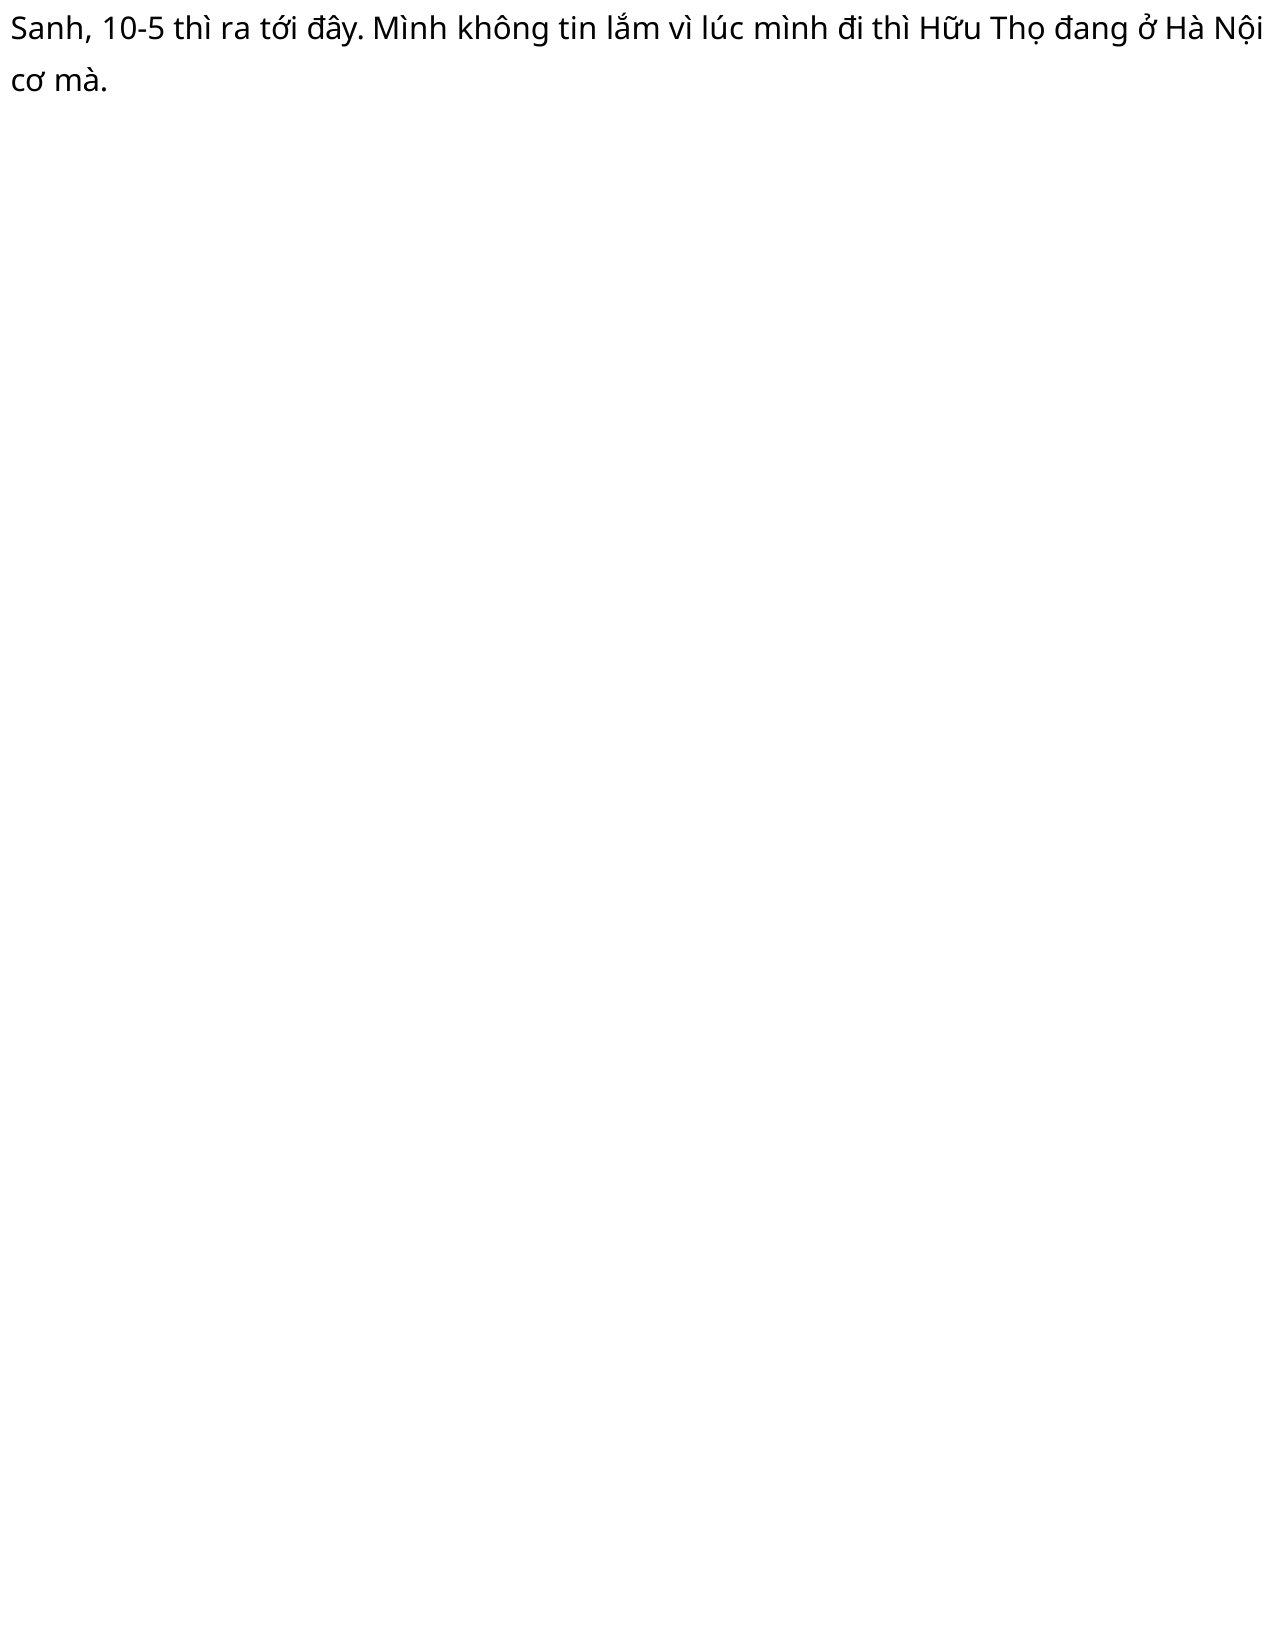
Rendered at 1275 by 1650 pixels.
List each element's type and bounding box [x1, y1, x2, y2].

text [10, 6, 1265, 101]
